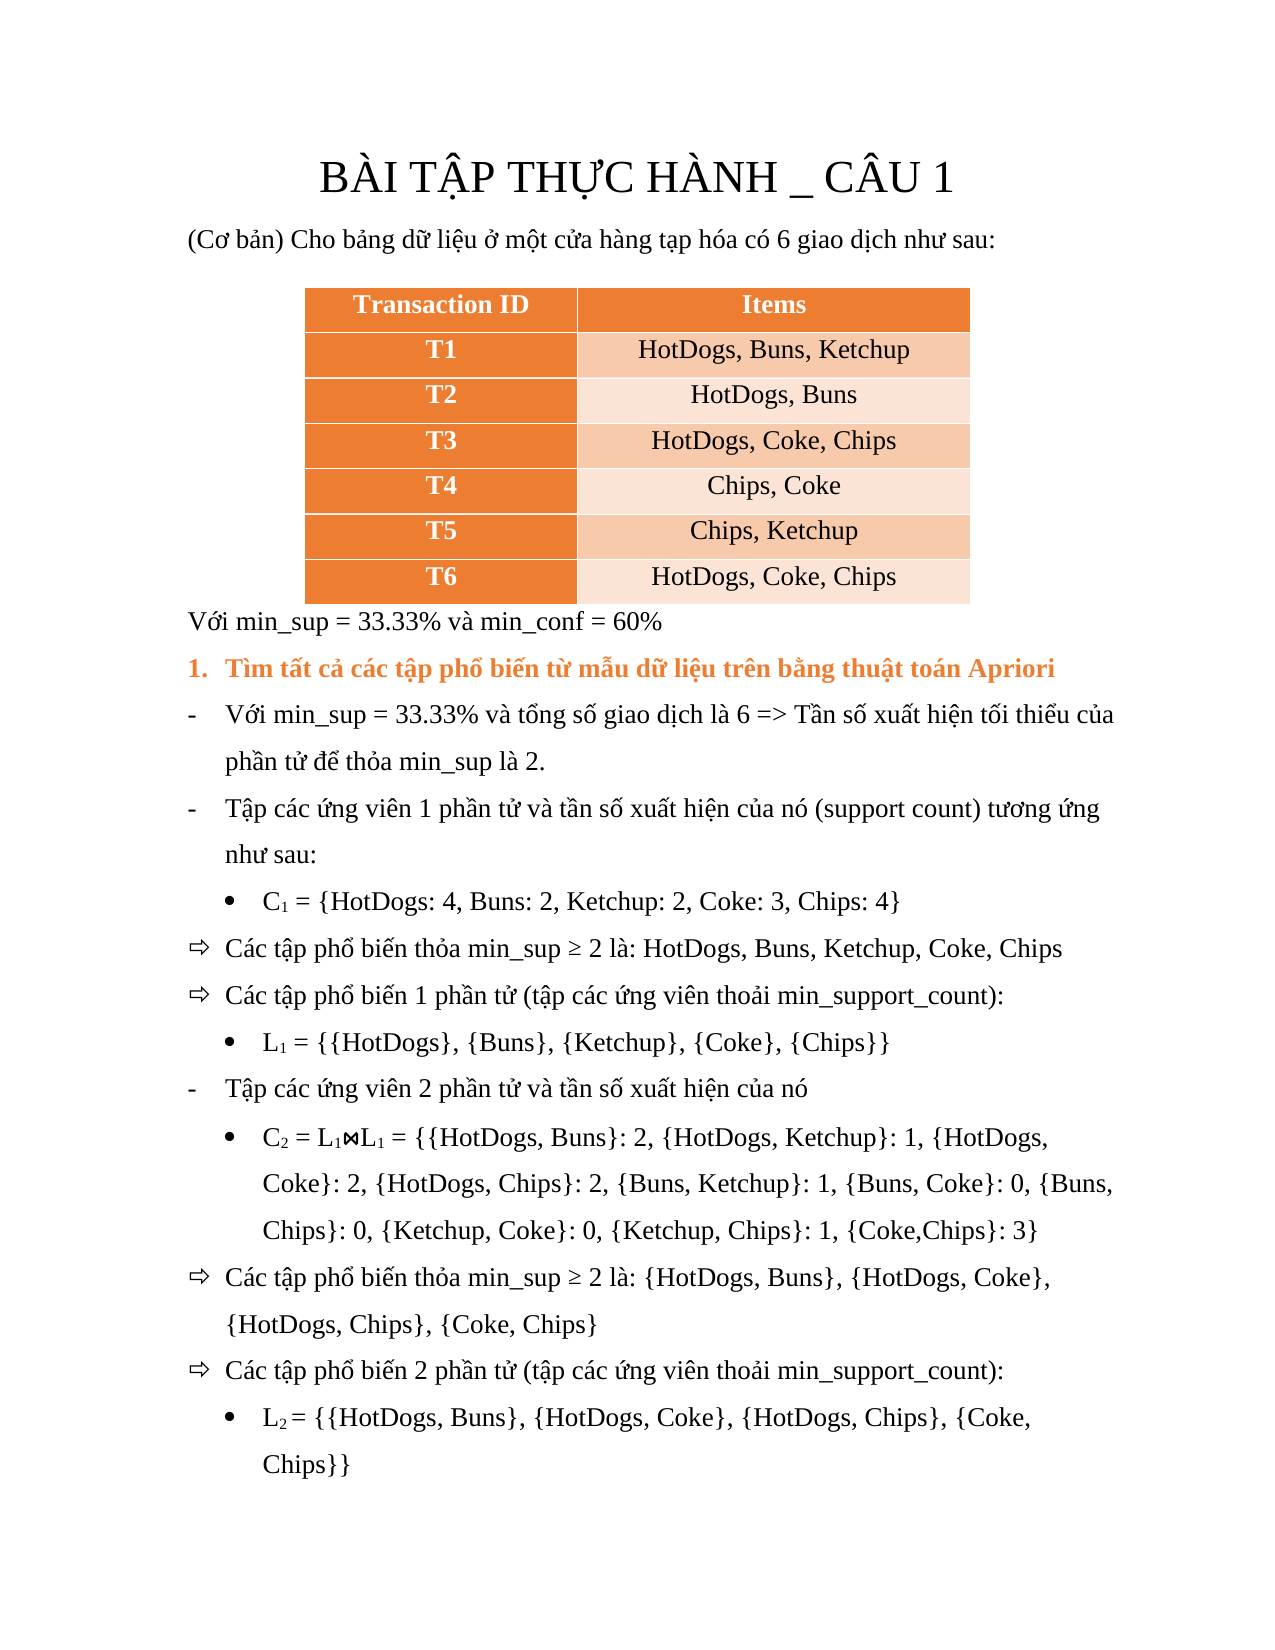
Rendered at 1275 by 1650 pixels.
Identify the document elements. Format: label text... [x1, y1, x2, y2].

list Các tập phổ biến 2 phần tử (tập các ứng viên thoải min_support_count): [187, 1354, 1125, 1386]
table_cell T1 [305, 333, 577, 377]
list C1 = {HotDogs: 4, Buns: 2, Ketchup: 2, Coke: 3, Chips: 4} [225, 885, 1125, 916]
list L1 = {{HotDogs}, {Buns}, {Ketchup}, {Coke}, {Chips}} [225, 1026, 1125, 1057]
table_cell T6 [305, 560, 577, 604]
list C2 = L1⋈L1 = {{HotDogs, Buns}: 2, {HotDogs, Ketchup}: 1, {HotDogs, Coke}: 2, {HotDogs, Chips}: 2, {Buns, Ketchup}: 1, {Buns, Coke}: 0, {Buns, Chips}: 0, {Ketchup, Coke}: 0, {Ketchup, Chips}: 1, {Coke,Chips}: 3} [225, 1119, 1125, 1245]
list Các tập phổ biến 1 phần tử (tập các ứng viên thoải min_support_count): [187, 979, 1125, 1010]
table_cell Chips, Ketchup [578, 515, 970, 559]
table_cell T3 [305, 424, 577, 468]
table_cell HotDogs, Buns [578, 379, 970, 423]
table_header Transaction ID [305, 288, 577, 332]
list Các tập phổ biến thỏa min_sup 2 là: {HotDogs, Buns}, {HotDogs, Coke}, {HotDogs, Chips}, {Coke, Chips} [187, 1261, 1125, 1339]
list L2 = {{HotDogs, Buns}, {HotDogs, Coke}, {HotDogs, Chips}, {Coke, Chips}} [225, 1401, 1125, 1479]
table_cell HotDogs, Coke, Chips [578, 424, 970, 468]
list Tìm tất cả các tập phổ biến từ mẫu dữ liệu trên bằng thuật toán Apriori [187, 652, 1125, 683]
table_cell T5 [305, 515, 577, 559]
table_cell T2 [305, 379, 577, 423]
table_cell HotDogs, Coke, Chips [578, 560, 970, 604]
list Các tập phổ biến thỏa min_sup 2 là: HotDogs, Buns, Ketchup, Coke, Chips [187, 932, 1125, 963]
text BÀI TẬP THỰC HÀNH _ CÂU 1 [150, 150, 1125, 203]
table_cell HotDogs, Buns, Ketchup [578, 333, 970, 377]
list Tập các ứng viên 2 phần tử và tần số xuất hiện của nó [187, 1073, 1125, 1104]
table_header Items [578, 288, 970, 332]
table_cell T4 [305, 469, 577, 513]
list Với min_sup = 33.33% và tổng số giao dịch là 6 => Tần số xuất hiện tối thiểu của phần tử để thỏa min_sup là 2. [187, 698, 1125, 776]
list Tập các ứng viên 1 phần tử và tần số xuất hiện của nó (support count) tương ứng như sau: [187, 792, 1125, 869]
table_cell Chips, Coke [578, 469, 970, 513]
text (Cơ bản) Cho bảng dữ liệu ở một cửa hàng tạp hóa có 6 giao dịch như sau: [187, 223, 1125, 255]
list Với min_sup = 33.33% và min_conf = 60% [187, 605, 1125, 636]
